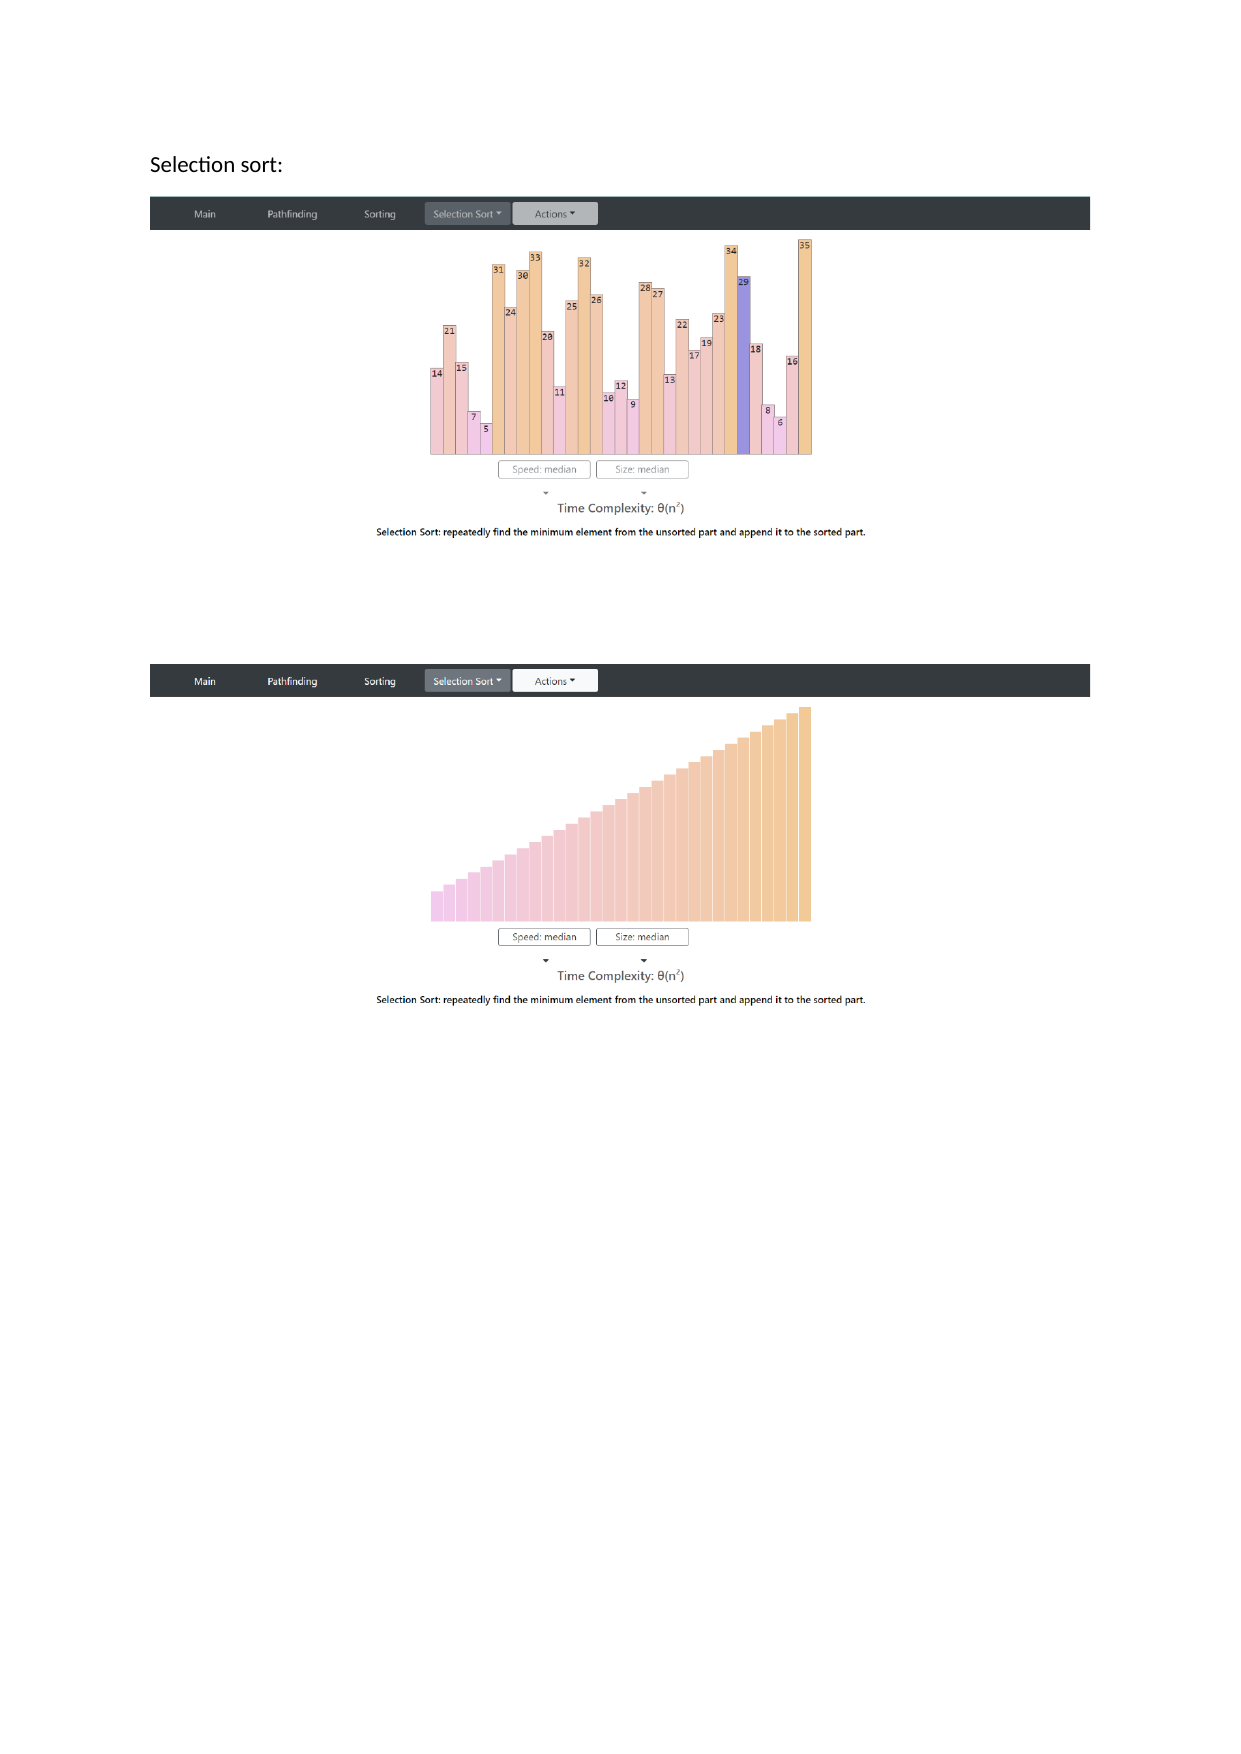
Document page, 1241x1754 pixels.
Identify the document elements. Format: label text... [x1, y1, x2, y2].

text Selection sort: [150, 150, 1090, 178]
picture [150, 196, 1091, 646]
picture [150, 664, 1091, 1118]
